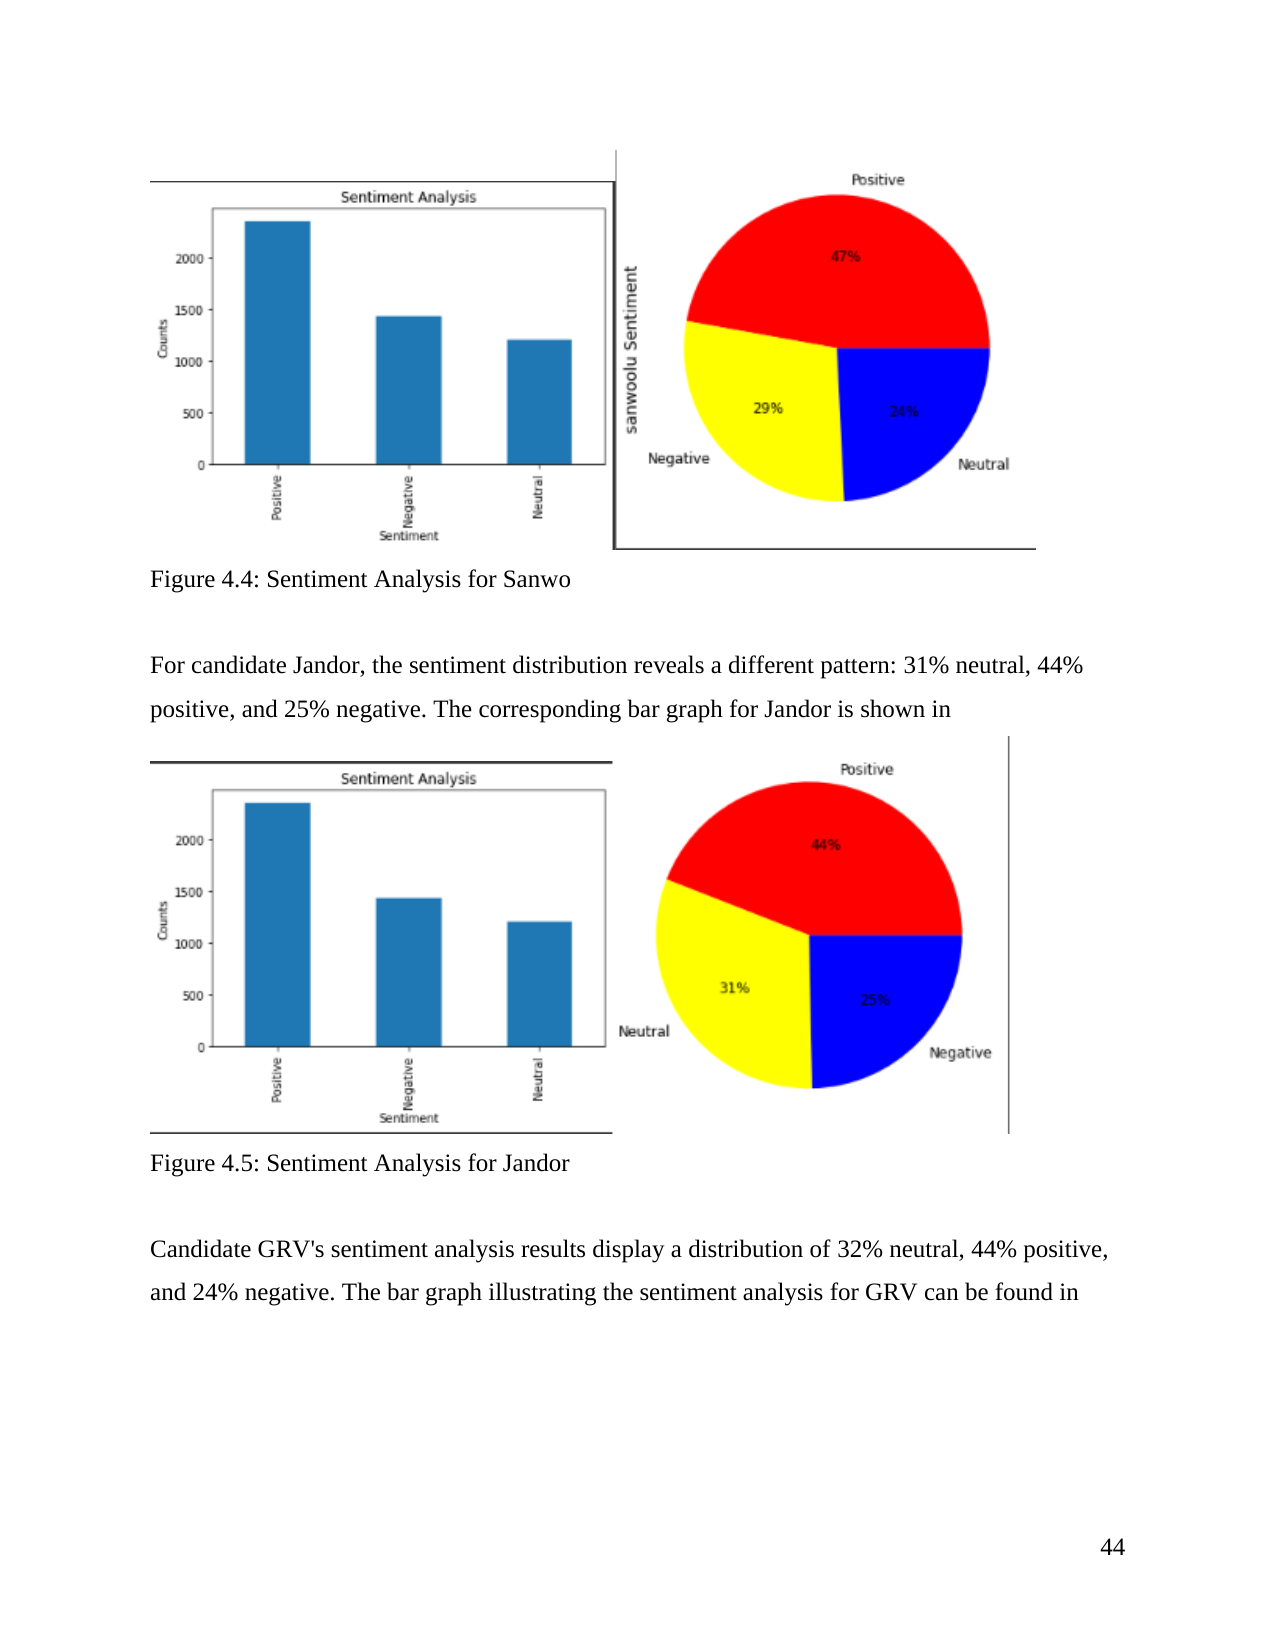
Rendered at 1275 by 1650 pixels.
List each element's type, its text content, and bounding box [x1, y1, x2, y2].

picture [150, 736, 1010, 1134]
text Figure 4.5: Sentiment Analysis for Jandor [150, 1148, 1125, 1177]
picture [150, 150, 1036, 550]
text Candidate GRV's sentiment analysis results display a distribution of 32% neutral, 44% positive, and 24% negative. The bar graph illustrating the sentiment analysis for GRV can be found in [150, 1234, 1125, 1306]
text For candidate Jandor, the sentiment distribution reveals a different pattern: 31% neutral, 44% positive, and 25% negative. The corresponding bar graph for Jandor is shown in [150, 651, 1125, 722]
text Figure 4.4: Sentiment Analysis for Sanwo [150, 564, 1125, 593]
